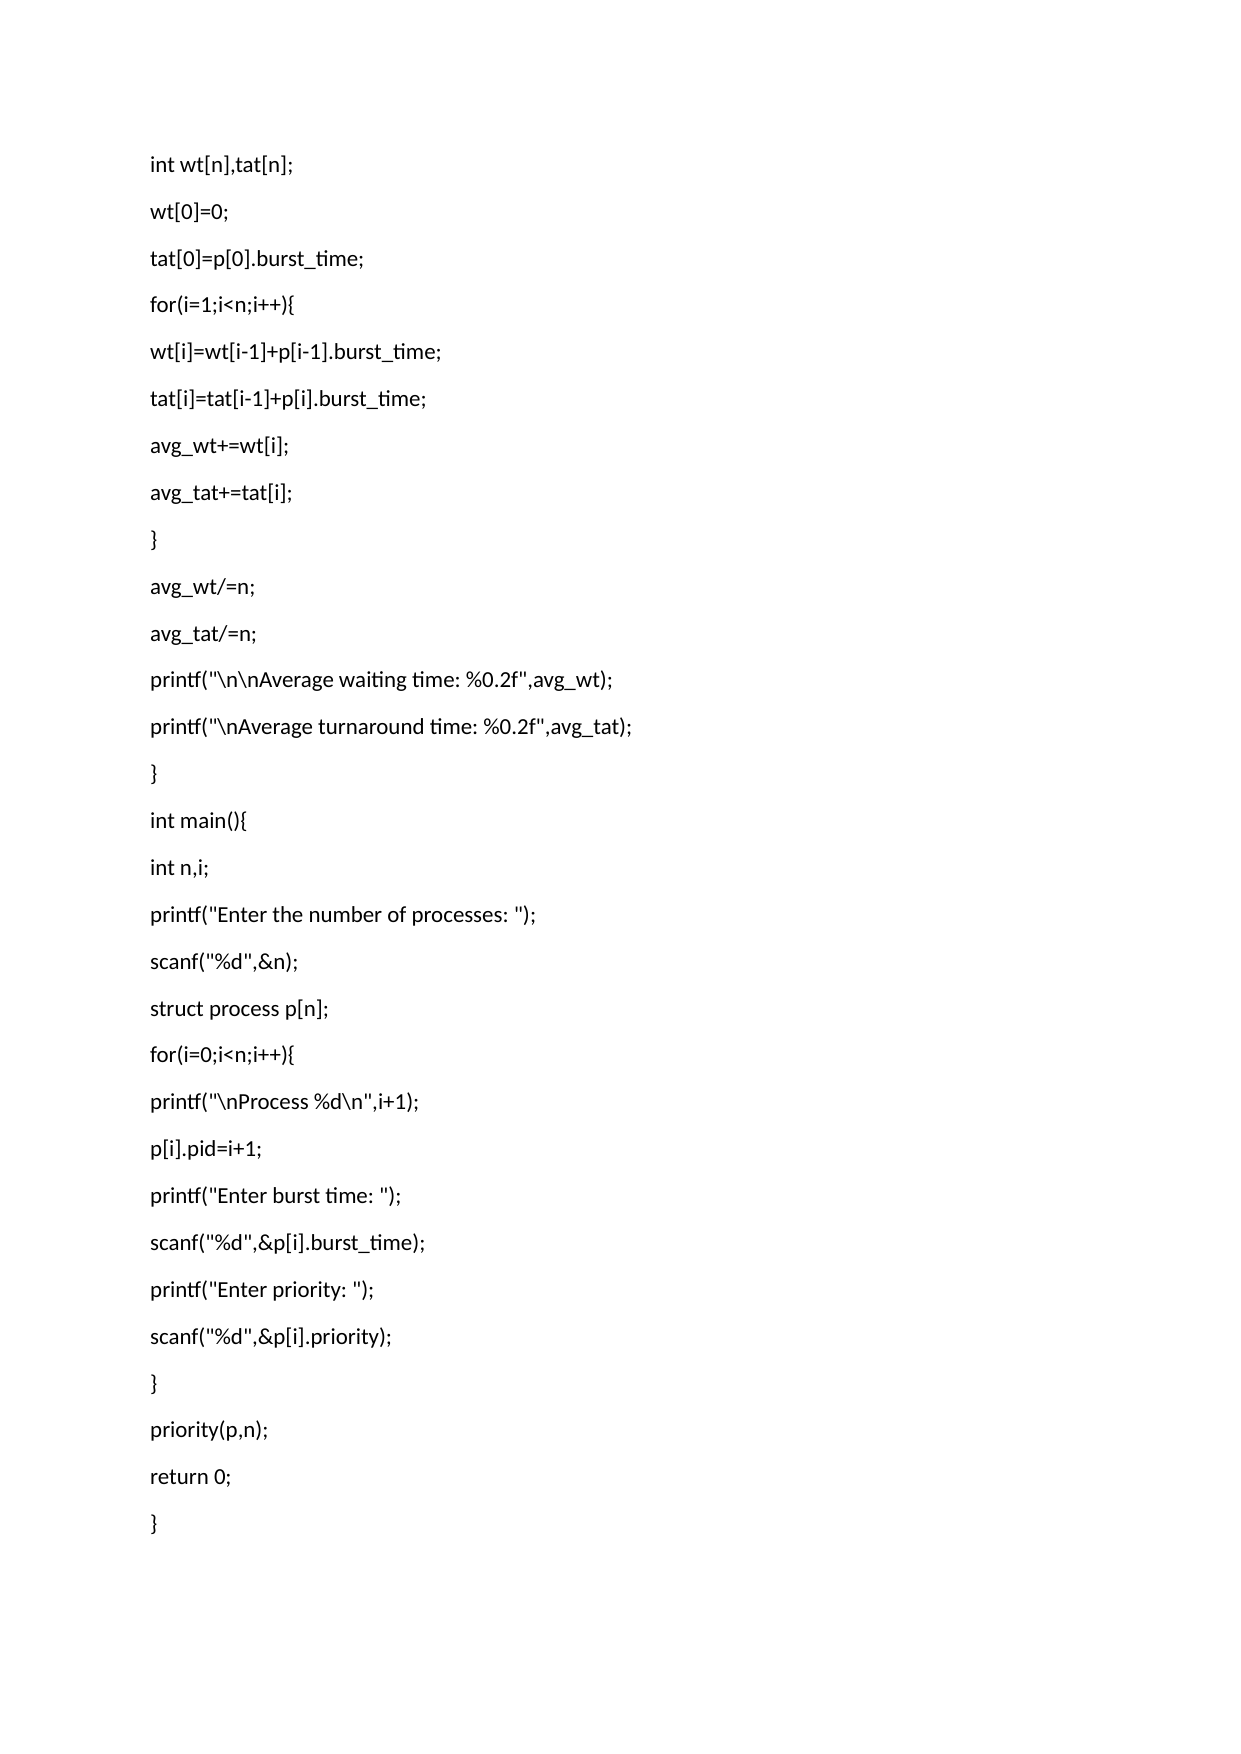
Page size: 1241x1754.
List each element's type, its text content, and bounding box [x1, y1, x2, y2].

text scanf("%d",&p[i].priority); [150, 1322, 1090, 1350]
text printf("Enter priority: "); [150, 1275, 1090, 1303]
text } [150, 1509, 1090, 1537]
text tat[0]=p[0].burst_time; [150, 244, 1090, 272]
text int n,i; [150, 853, 1090, 881]
text for(i=0;i<n;i++){ [150, 1041, 1090, 1069]
text } [150, 759, 1090, 787]
text scanf("%d",&n); [150, 947, 1090, 975]
text printf("\nProcess %d\n",i+1); [150, 1087, 1090, 1116]
text avg_tat/=n; [150, 619, 1090, 647]
text printf("Enter burst time: "); [150, 1181, 1090, 1209]
text return 0; [150, 1462, 1090, 1491]
text int main(){ [150, 806, 1090, 834]
text } [150, 525, 1090, 553]
text for(i=1;i<n;i++){ [150, 291, 1090, 319]
text wt[i]=wt[i-1]+p[i-1].burst_time; [150, 337, 1090, 366]
text } [150, 1369, 1090, 1397]
text avg_wt+=wt[i]; [150, 431, 1090, 459]
text scanf("%d",&p[i].burst_time); [150, 1228, 1090, 1256]
text wt[0]=0; [150, 197, 1090, 225]
text printf("\nAverage turnaround time: %0.2f",avg_tat); [150, 712, 1090, 741]
text priority(p,n); [150, 1416, 1090, 1444]
text avg_tat+=tat[i]; [150, 478, 1090, 506]
text int wt[n],tat[n]; [150, 150, 1090, 178]
text p[i].pid=i+1; [150, 1134, 1090, 1162]
text avg_wt/=n; [150, 572, 1090, 600]
text printf("\n\nAverage waiting time: %0.2f",avg_wt); [150, 666, 1090, 694]
text printf("Enter the number of processes: "); [150, 900, 1090, 928]
text tat[i]=tat[i-1]+p[i].burst_time; [150, 384, 1090, 412]
text struct process p[n]; [150, 994, 1090, 1022]
